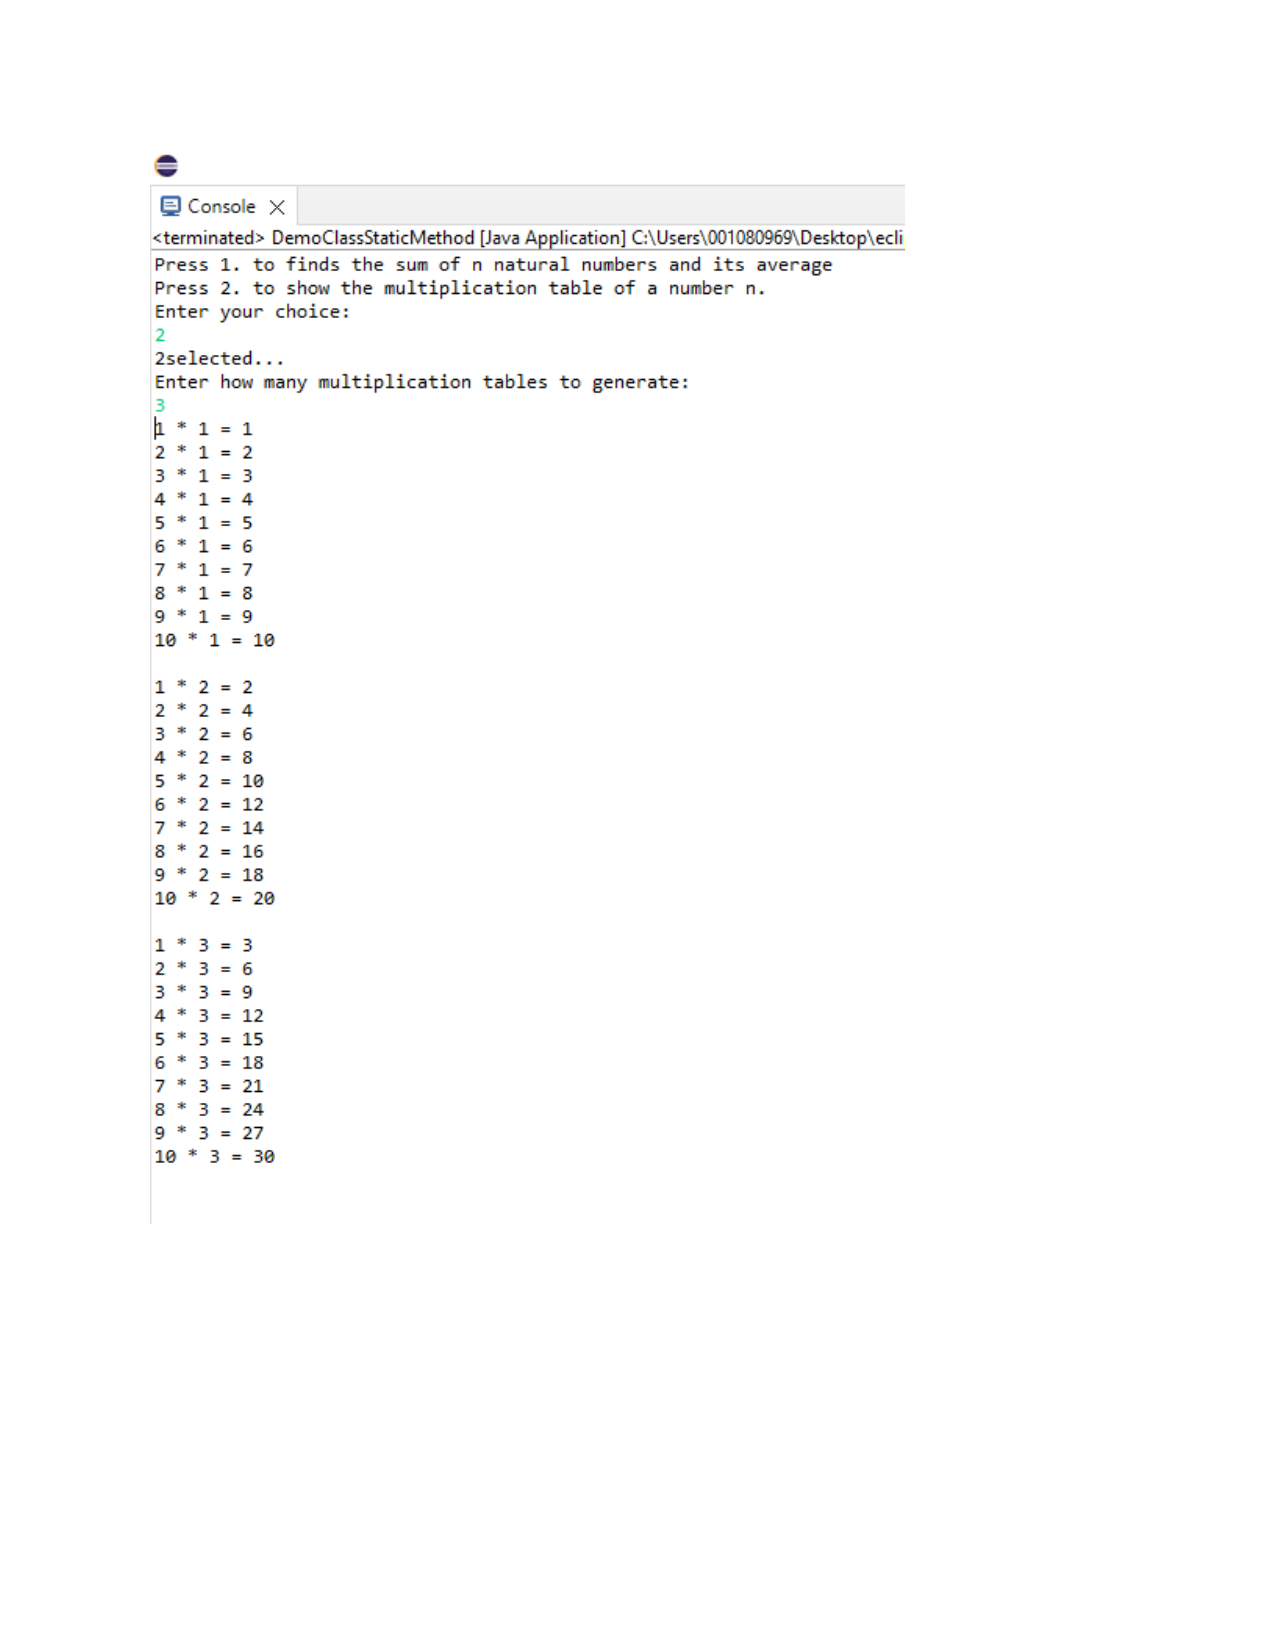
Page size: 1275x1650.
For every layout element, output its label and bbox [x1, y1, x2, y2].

picture [150, 150, 905, 1224]
